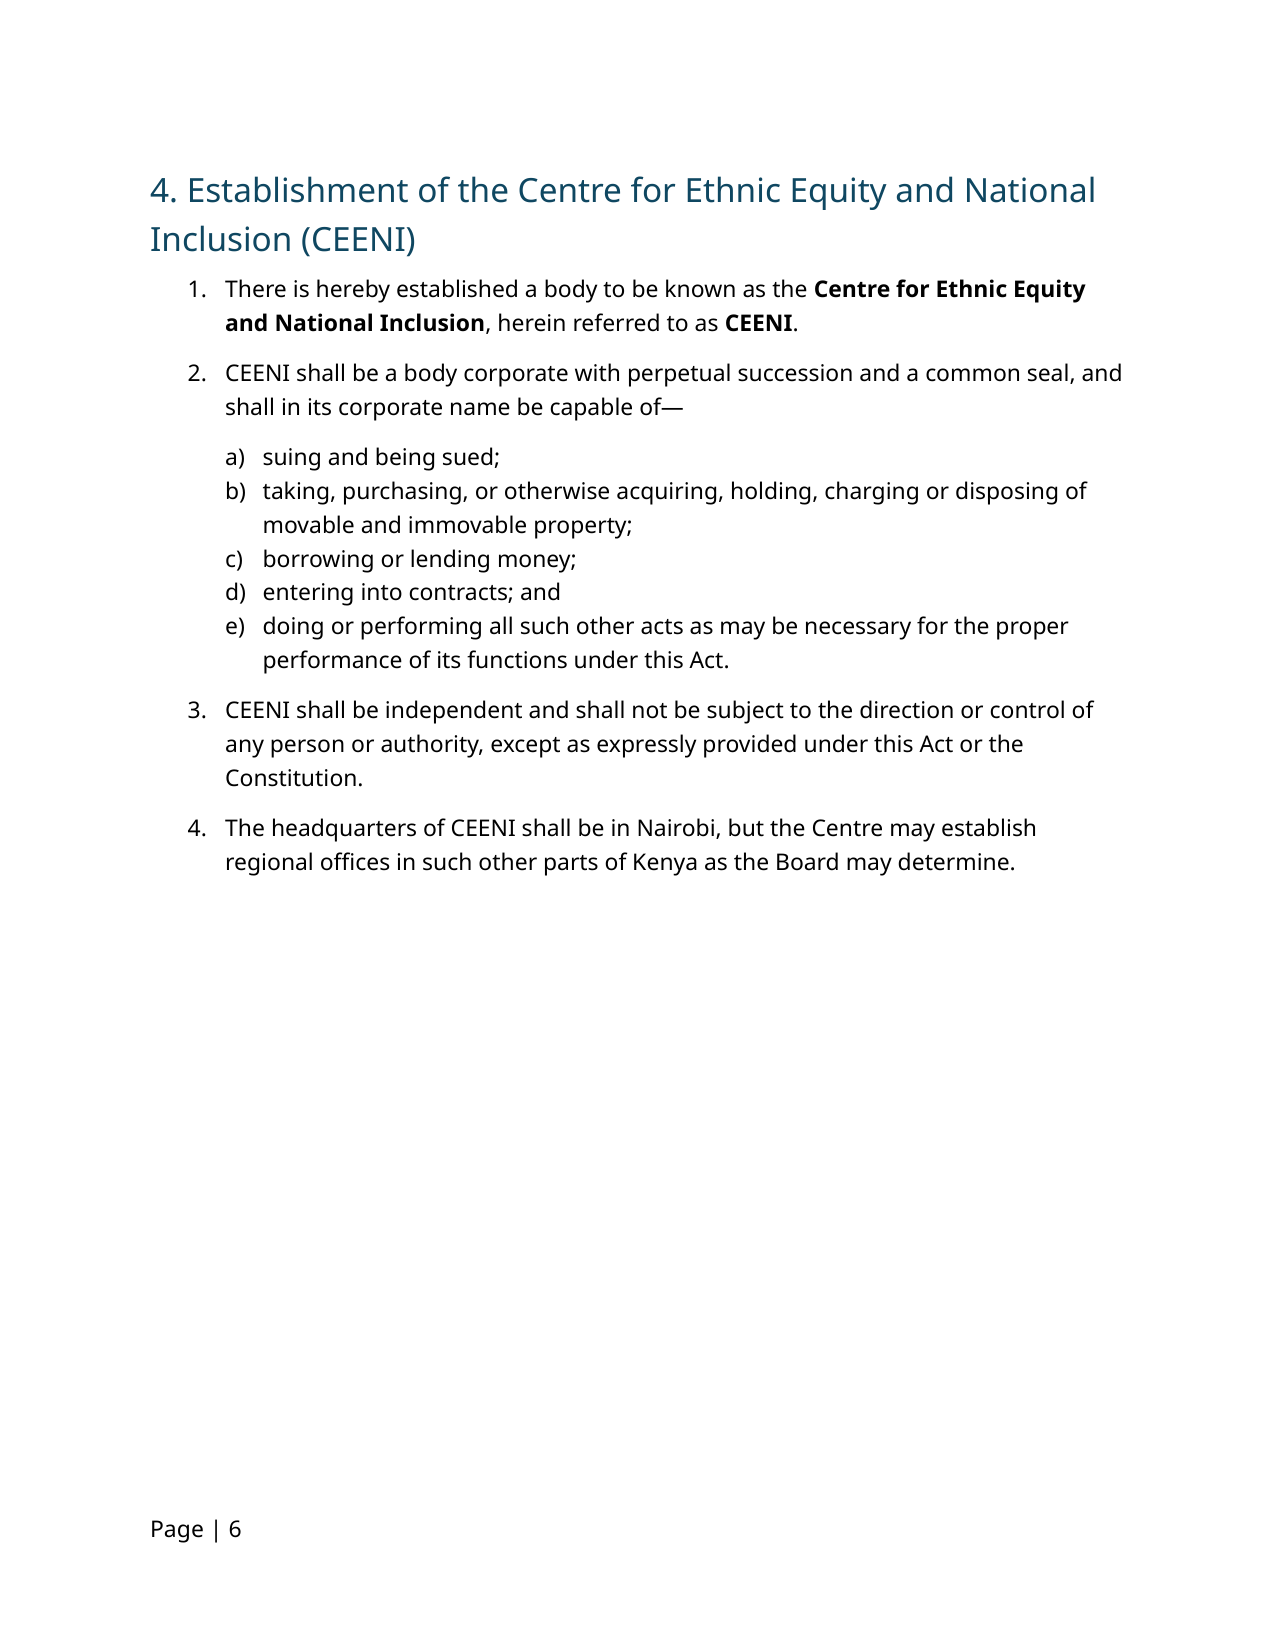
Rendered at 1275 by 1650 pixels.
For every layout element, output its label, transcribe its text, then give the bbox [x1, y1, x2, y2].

list borrowing or lending money; [225, 542, 1125, 574]
list taking, purchasing, or otherwise acquiring, holding, charging or disposing of movable and immovable property; [225, 475, 1125, 540]
list CEENI shall be independent and shall not be subject to the direction or control of any person or authority, except as expressly provided under this Act or the Constitution. [187, 694, 1125, 793]
list suing and being sued; [225, 441, 1125, 472]
list There is hereby established a body to be known as the Centre for Ethnic Equity and National Inclusion, herein referred to as CEENI. [187, 273, 1125, 338]
list doing or performing all such other acts as may be necessary for the proper performance of its functions under this Act. [225, 610, 1125, 675]
subtitle 4. Establishment of the Centre for Ethnic Equity and National Inclusion (CEENI) [150, 167, 1125, 261]
list entering into contracts; and [225, 576, 1125, 607]
list CEENI shall be a body corporate with perpetual succession and a common seal, and shall in its corporate name be capable of— [187, 357, 1125, 422]
list The headquarters of CEENI shall be in Nairobi, but the Centre may establish regional offices in such other parts of Kenya as the Board may determine. [187, 812, 1125, 877]
